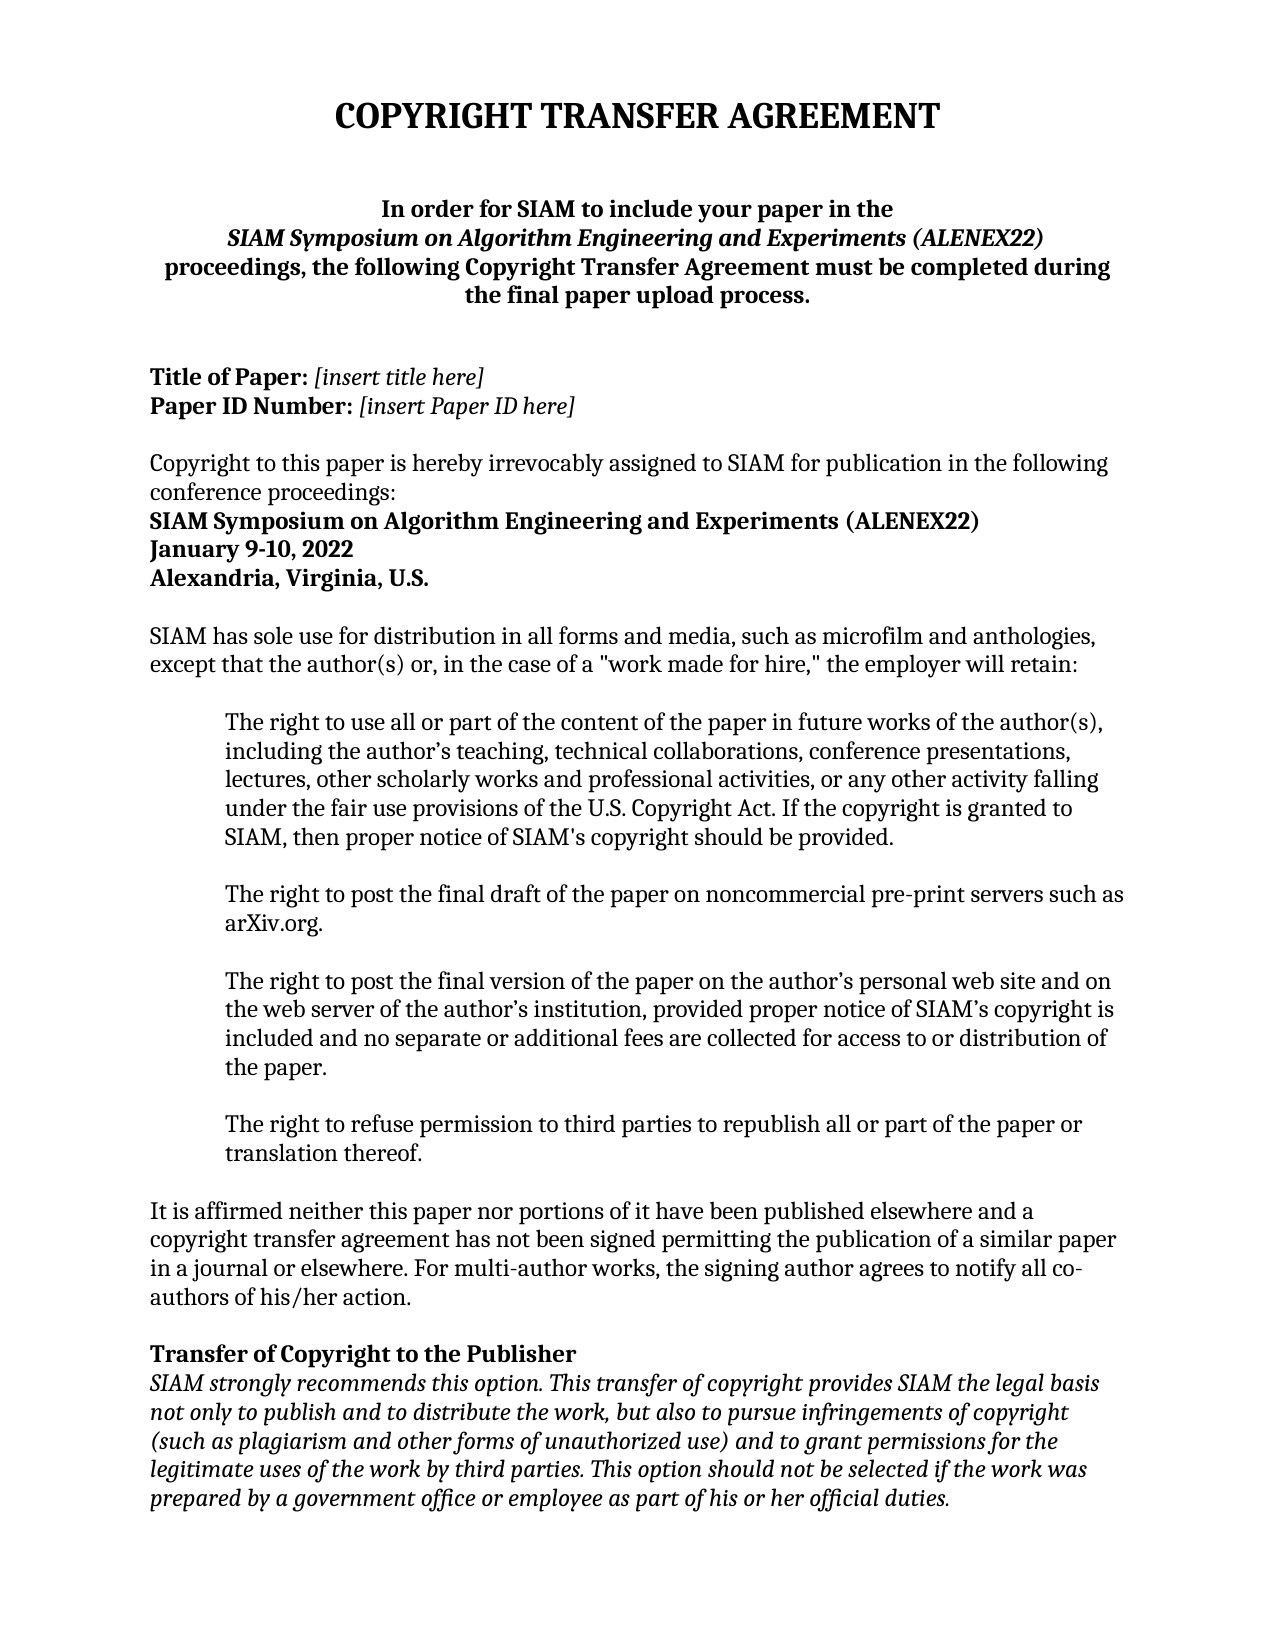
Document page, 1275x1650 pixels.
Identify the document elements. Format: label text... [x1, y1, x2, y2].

text Alexandria, Virginia, U.S. [150, 564, 1125, 593]
text The right to post the final version of the paper on the author’s personal web site and on the web server of the author’s institution, provided proper notice of SIAM’s copyright is included and no separate or additional fees are collected for access to or distribution of the paper. [225, 967, 1125, 1082]
text SIAM strongly recommends this option. This transfer of copyright provides SIAM the legal basis not only to publish and to distribute the work, but also to pursue infringements of copyright (such as plagiarism and other forms of unauthorized use) and to grant permissions for the legitimate uses of the work by third parties. This option should not be selected if the work was prepared by a government office or employee as part of his or her official duties. [150, 1369, 1125, 1513]
text The right to post the final draft of the paper on noncommercial pre-print servers such as arXiv.org. [225, 880, 1125, 938]
text It is affirmed neither this paper nor portions of it have been published elsewhere and a copyright transfer agreement has not been signed permitting the publication of a similar paper in a journal or elsewhere. For multi-author works, the signing author agrees to notify all co-authors of his/her action. [150, 1197, 1125, 1312]
text Copyright to this paper is hereby irrevocably assigned to SIAM for publication in the following conference proceedings: [150, 449, 1125, 507]
text January 9-10, 2022 [150, 535, 1125, 564]
text proceedings, the following Copyright Transfer Agreement must be completed during the final paper upload process. [150, 252, 1125, 310]
text SIAM has sole use for distribution in all forms and media, such as microfilm and anthologies, except that the author(s) or, in the case of a "work made for hire," the employer will retain: [150, 622, 1125, 679]
text SIAM Symposium on Algorithm Engineering and Experiments (ALENEX22) [150, 224, 1125, 252]
text COPYRIGHT TRANSFER AGREEMENT [150, 94, 1125, 137]
text Transfer of Copyright to the Publisher [150, 1340, 1125, 1369]
text Paper ID Number: [insert Paper ID here] [150, 392, 1125, 420]
text The right to refuse permission to third parties to republish all or part of the paper or translation thereof. [225, 1110, 1125, 1168]
text In order for SIAM to include your paper in the [150, 195, 1125, 224]
text SIAM Symposium on Algorithm Engineering and Experiments (ALENEX22) [150, 507, 1125, 535]
text Title of Paper: [insert title here] [150, 363, 1125, 392]
text The right to use all or part of the content of the paper in future works of the author(s), including the author’s teaching, technical collaborations, conference presentations, lectures, other scholarly works and professional activities, or any other activity falling under the fair use provisions of the U.S. Copyright Act. If the copyright is granted to SIAM, then proper notice of SIAM's copyright should be provided. [225, 708, 1125, 852]
